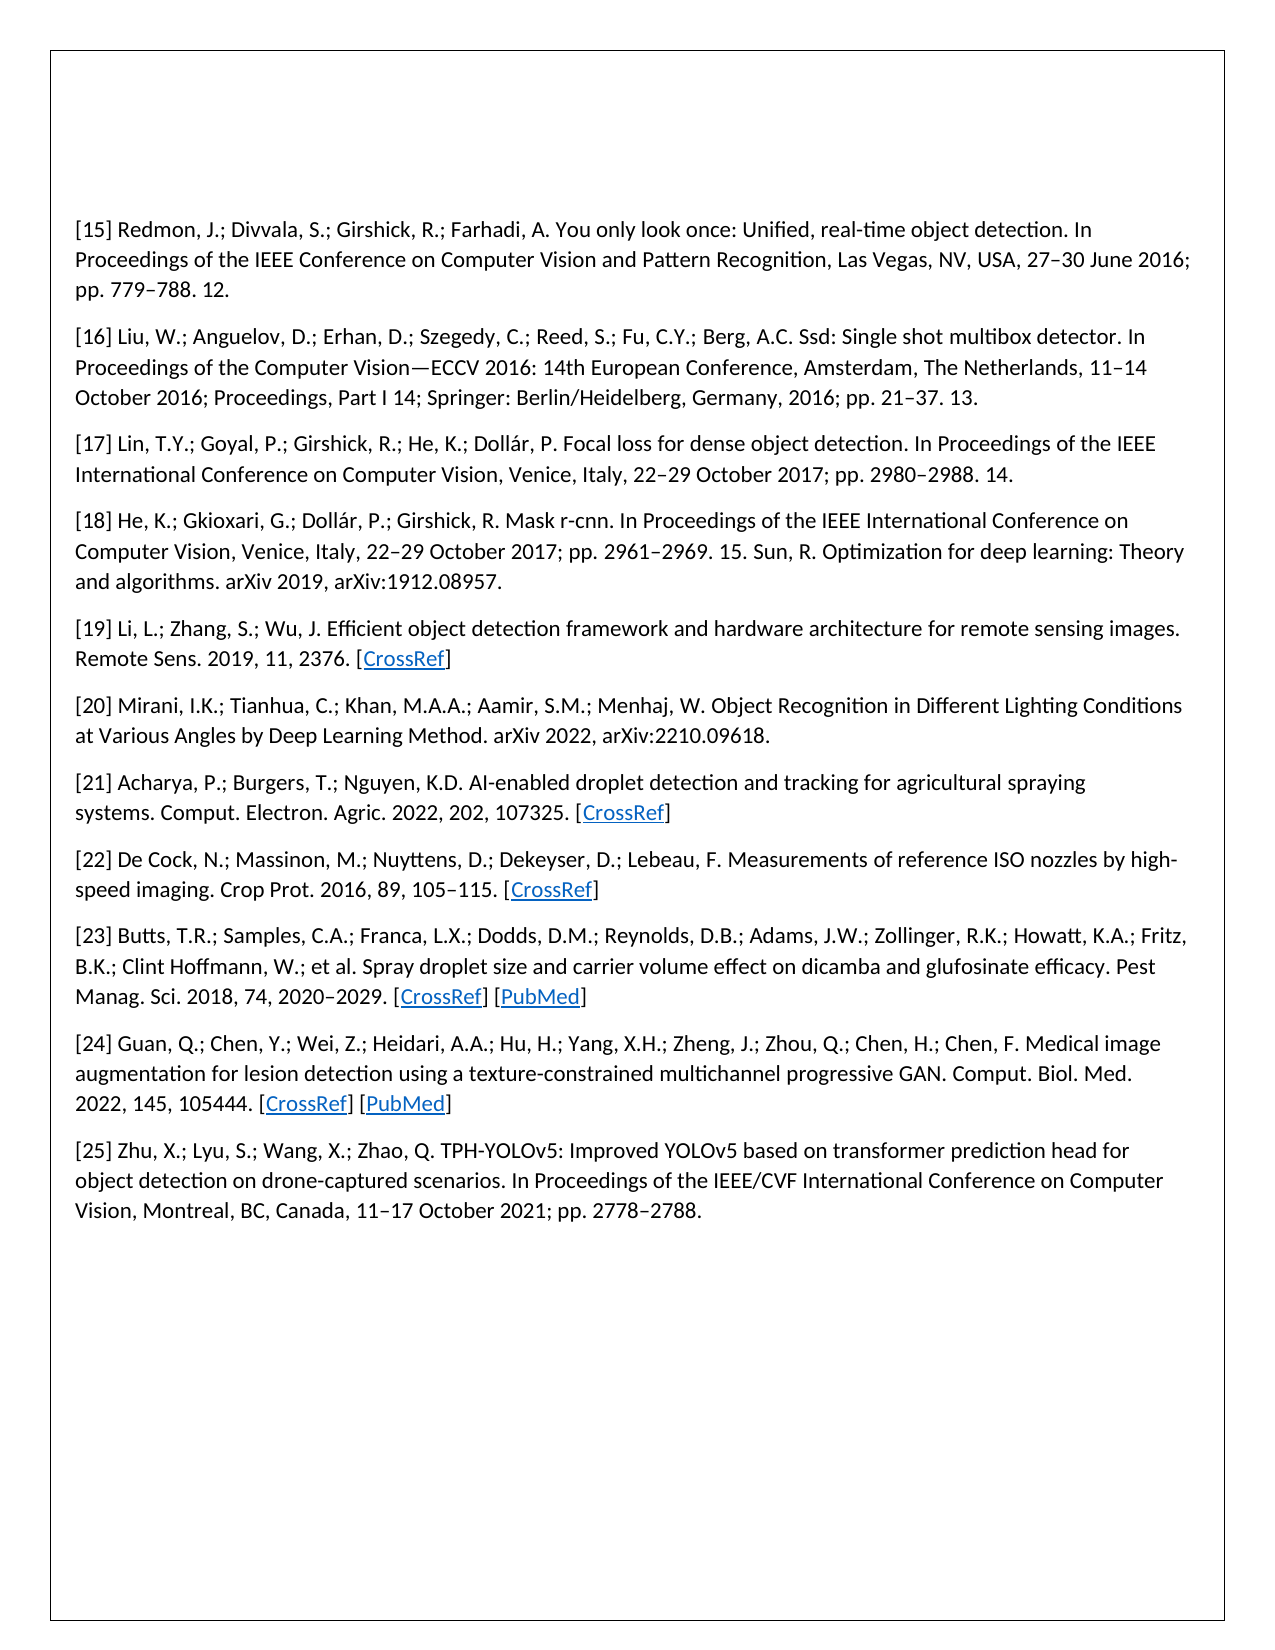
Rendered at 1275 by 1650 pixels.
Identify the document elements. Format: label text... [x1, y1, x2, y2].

list Butts, T.R.; Samples, C.A.; Franca, L.X.; Dodds, D.M.; Reynolds, D.B.; Adams, J.W.; Zollinger, R.K.; Howatt, K.A.; Fritz, B.K.; Clint Hoffmann, W.; et al. Spray droplet size and carrier volume effect on dicamba and glufosinate efficacy. Pest Manag. Sci. 2018, 74, 2020–2029. [CrossRef] [PubMed] [75, 922, 1188, 1010]
list Li, L.; Zhang, S.; Wu, J. Efficient object detection framework and hardware architecture for remote sensing images. Remote Sens. 2019, 11, 2376. [CrossRef] [75, 614, 1181, 672]
list Acharya, P.; Burgers, T.; Nguyen, K.D. AI-enabled droplet detection and tracking for agricultural spraying systems. Comput. Electron. Agric. 2022, 202, 107325. [CrossRef] [75, 768, 1171, 826]
list Lin, T.Y.; Goyal, P.; Girshick, R.; He, K.; Dollár, P. Focal loss for dense object detection. In Proceedings of the IEEE International Conference on Computer Vision, Venice, Italy, 22–29 October 2017; pp. 2980–2988. 14. [75, 429, 1156, 488]
list De Cock, N.; Massinon, M.; Nuyttens, D.; Dekeyser, D.; Lebeau, F. Measurements of reference ISO nozzles by high- speed imaging. Crop Prot. 2016, 89, 105–115. [CrossRef] [75, 845, 1179, 903]
list Redmon, J.; Divvala, S.; Girshick, R.; Farhadi, A. You only look once: Unified, real-time object detection. In Proceedings of the IEEE Conference on Computer Vision and Pattern Recognition, Las Vegas, NV, USA, 27–30 June 2016; [75, 215, 1191, 273]
list He, K.; Gkioxari, G.; Dollár, P.; Girshick, R. Mask r-cnn. In Proceedings of the IEEE International Conference on Computer Vision, Venice, Italy, 22–29 October 2017; pp. 2961–2969. 15. Sun, R. Optimization for deep learning: Theory and algorithms. arXiv 2019, arXiv:1912.08957. [75, 507, 1184, 595]
text pp. 779–788. 12. [75, 276, 1223, 304]
list Zhu, X.; Lyu, S.; Wang, X.; Zhao, Q. TPH-YOLOv5: Improved YOLOv5 based on transformer prediction head for object detection on drone-captured scenarios. In Proceedings of the IEEE/CVF International Conference on Computer Vision, Montreal, BC, Canada, 11–17 October 2021; pp. 2778–2788. [75, 1136, 1193, 1224]
list Liu, W.; Anguelov, D.; Erhan, D.; Szegedy, C.; Reed, S.; Fu, C.Y.; Berg, A.C. Ssd: Single shot multibox detector. In Proceedings of the Computer Vision—ECCV 2016: 14th European Conference, Amsterdam, The Netherlands, 11–14 October 2016; Proceedings, Part I 14; Springer: Berlin/Heidelberg, Germany, 2016; pp. 21–37. 13. [75, 322, 1147, 411]
list Mirani, I.K.; Tianhua, C.; Khan, M.A.A.; Aamir, S.M.; Menhaj, W. Object Recognition in Different Lighting Conditions at Various Angles by Deep Learning Method. arXiv 2022, arXiv:2210.09618. [75, 691, 1184, 749]
list Guan, Q.; Chen, Y.; Wei, Z.; Heidari, A.A.; Hu, H.; Yang, X.H.; Zheng, J.; Zhou, Q.; Chen, H.; Chen, F. Medical image augmentation for lesion detection using a texture-constrained multichannel progressive GAN. Comput. Biol. Med. 2022, 145, 105444. [CrossRef] [PubMed] [75, 1029, 1190, 1117]
